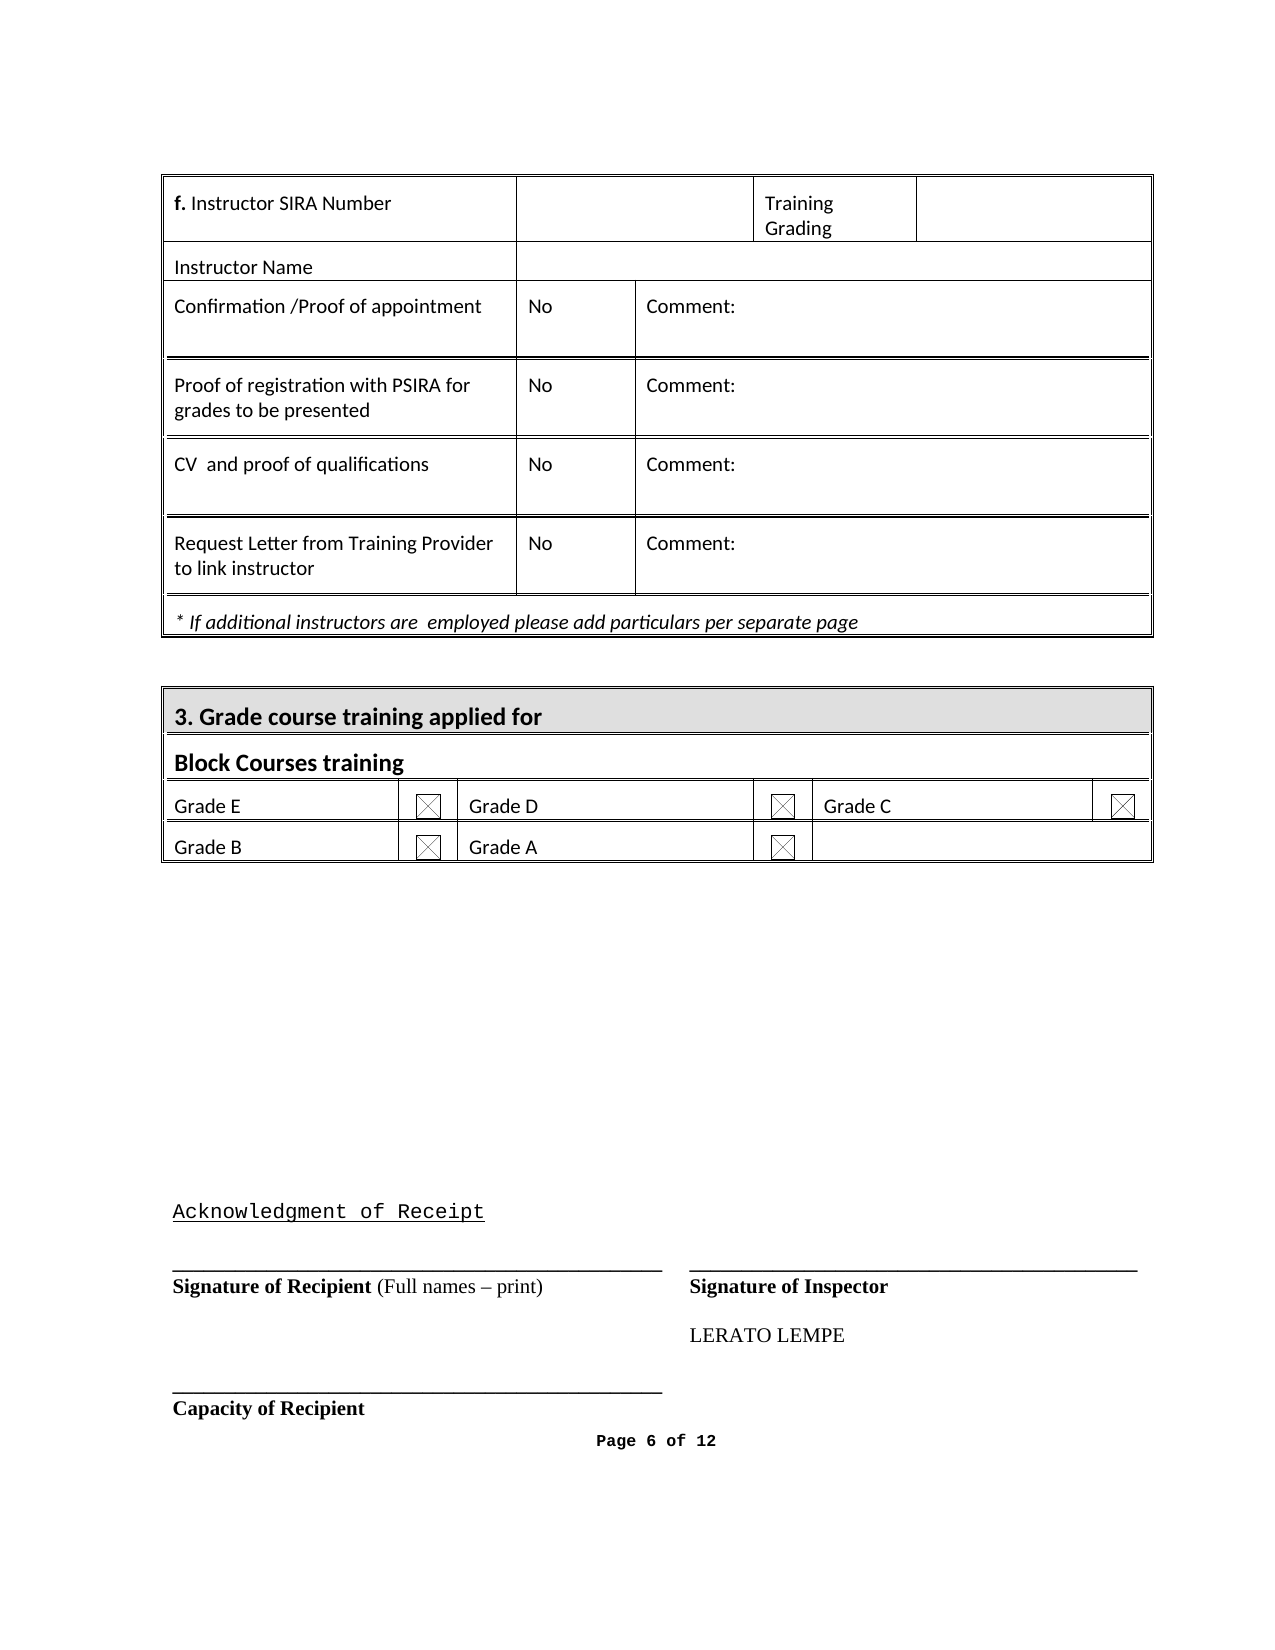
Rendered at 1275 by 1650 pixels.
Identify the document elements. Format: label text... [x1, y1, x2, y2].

table_cell [1093, 778, 1153, 819]
table_cell Comment: [636, 514, 1153, 593]
table_cell Grade A [458, 822, 753, 860]
table_cell [399, 822, 457, 860]
table_cell Comment: [636, 435, 1153, 514]
table_cell [517, 360, 635, 435]
table_cell Confirmation /Proof of appointment [164, 281, 516, 356]
table_cell Grade E [163, 778, 398, 819]
table_cell Grade C [813, 781, 1092, 819]
table_cell Request Letter from Training Provider to link instructor [163, 514, 516, 593]
table_header [917, 177, 1151, 241]
table_header f. Instructor SIRA Number [164, 177, 516, 241]
table_cell Instructor Name [164, 242, 516, 279]
table_cell [517, 439, 635, 514]
table_header Training Grading [754, 177, 916, 241]
table_cell Grade D [458, 781, 753, 819]
table_cell [517, 281, 635, 356]
table_header [517, 177, 753, 241]
table_cell Block Courses training [164, 732, 1151, 778]
table_cell [517, 242, 1151, 279]
table_cell CV and proof of qualifications [163, 435, 516, 514]
table_cell Comment: [636, 356, 1151, 435]
table_cell Proof of registration with PSIRA for grades to be presented [164, 356, 516, 435]
table_cell [754, 822, 812, 860]
table_cell [517, 518, 635, 593]
table_cell [813, 819, 1153, 860]
table_header 3. Grade course training applied for [164, 689, 1151, 732]
table_cell * If additional instructors are employed please add particulars per separate page [163, 593, 1153, 634]
table_cell [754, 781, 812, 819]
table_cell [399, 781, 457, 819]
table_cell Comment: [636, 281, 1151, 356]
table_cell Grade B [163, 819, 398, 860]
